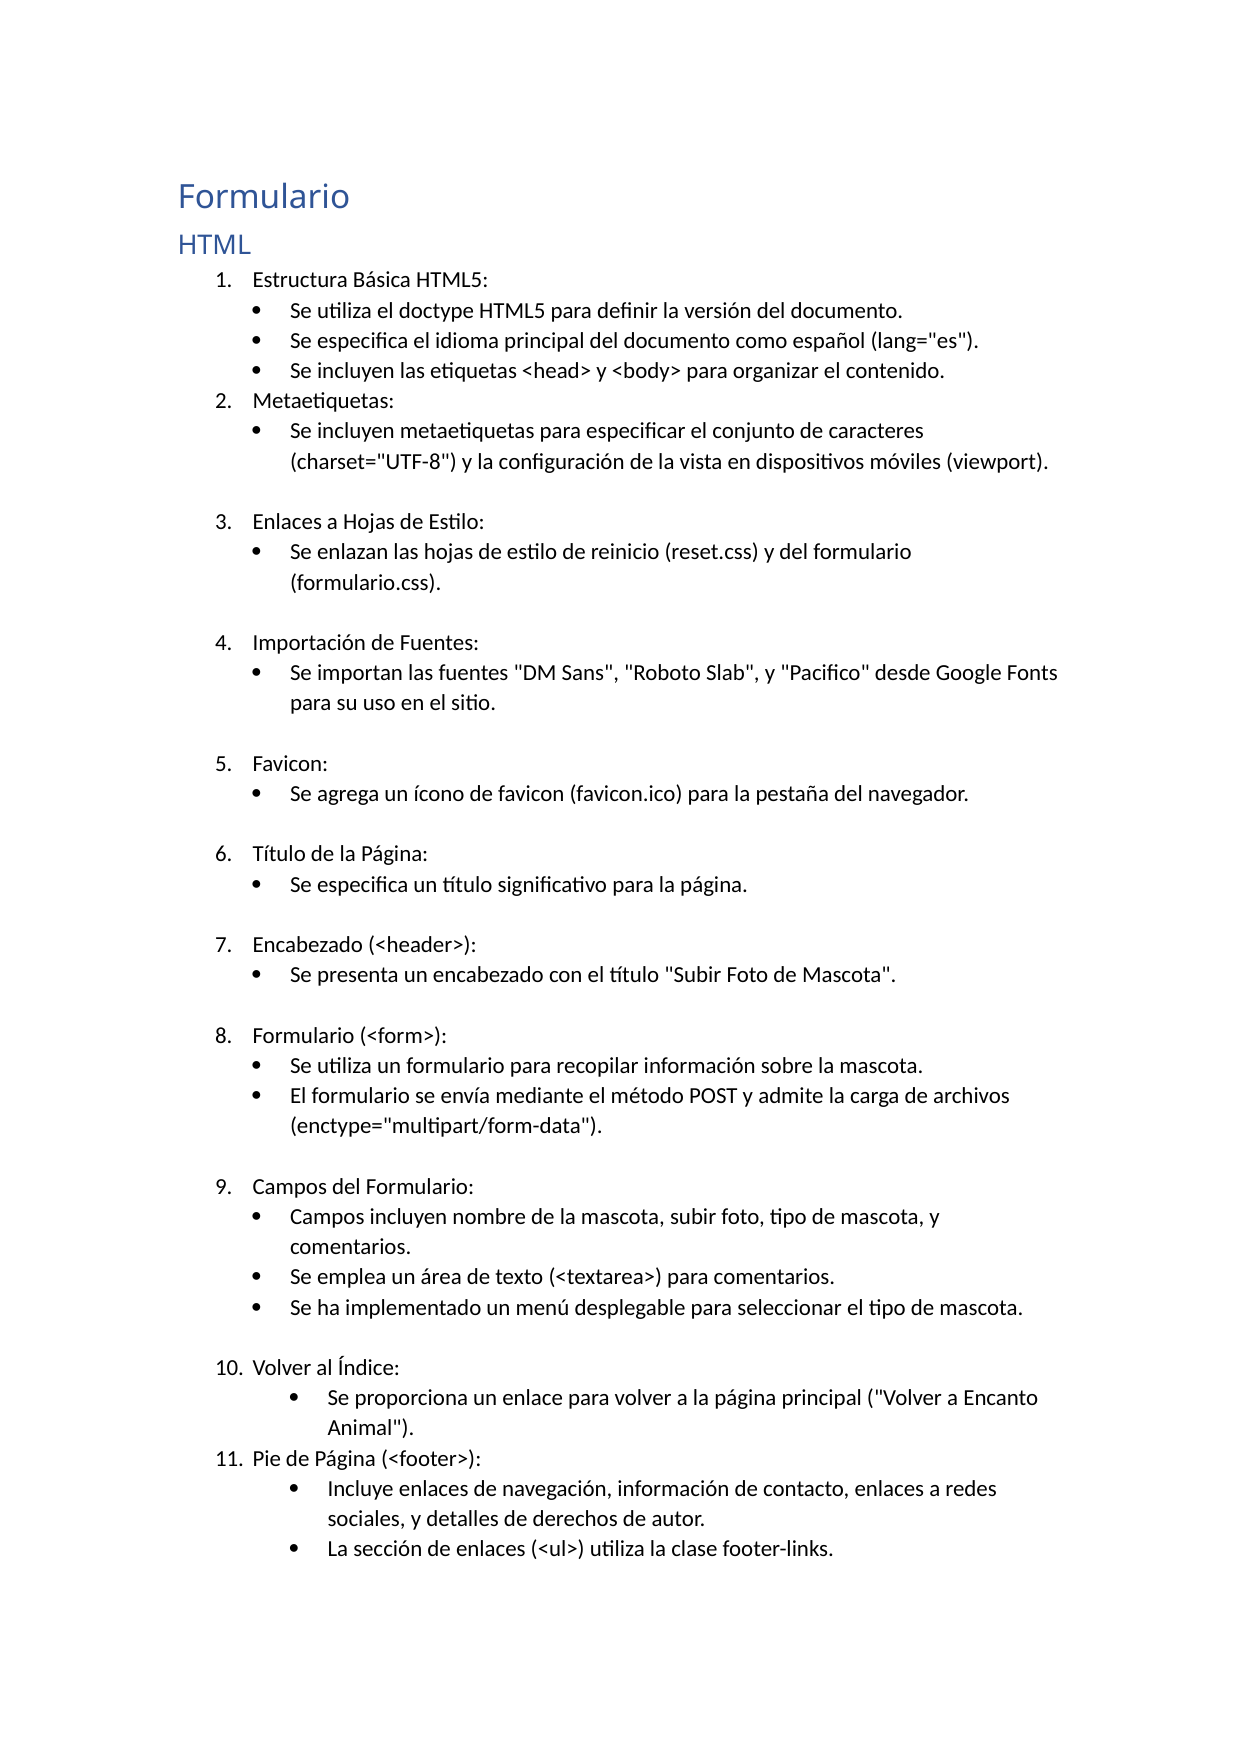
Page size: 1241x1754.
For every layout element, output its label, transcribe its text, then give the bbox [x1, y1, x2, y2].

list Se especifica el idioma principal del documento como español (lang="es"). [252, 326, 1063, 354]
list Importación de Fuentes: [215, 628, 1063, 656]
list Se incluyen metaetiquetas para especificar el conjunto de caracteres (charset="UTF-8") y la configuración de la vista en dispositivos móviles (viewport). [252, 417, 1063, 475]
list Incluye enlaces de navegación, información de contacto, enlaces a redes sociales, y detalles de derechos de autor. [290, 1474, 1063, 1532]
list Se incluyen las etiquetas <head> y <body> para organizar el contenido. [252, 356, 1063, 384]
list Encabezado (<header>): [215, 930, 1063, 958]
list Formulario (<form>): [215, 1021, 1063, 1049]
list Título de la Página: [215, 839, 1063, 867]
list El formulario se envía mediante el método POST y admite la carga de archivos (enctype="multipart/form-data"). [252, 1081, 1063, 1139]
list Volver al Índice: [215, 1353, 1063, 1381]
list Se presenta un encabezado con el título "Subir Foto de Mascota". [252, 960, 1063, 988]
list Estructura Básica HTML5: [215, 266, 1063, 293]
list Se agrega un ícono de favicon (favicon.ico) para la pestaña del navegador. [252, 779, 1063, 807]
subtitle Formulario [177, 173, 1063, 218]
list Campos incluyen nombre de la mascota, subir foto, tipo de mascota, y comentarios. [252, 1202, 1063, 1260]
list Se emplea un área de texto (<textarea>) para comentarios. [252, 1262, 1063, 1290]
list Se importan las fuentes "DM Sans", "Roboto Slab", y "Pacifico" desde Google Fonts para su uso en el sitio. [252, 658, 1063, 716]
list Favicon: [215, 749, 1063, 777]
list Se enlazan las hojas de estilo de reinicio (reset.css) y del formulario (formulario.css). [252, 537, 1063, 596]
list Metaetiquetas: [215, 386, 1063, 414]
list Se ha implementado un menú desplegable para seleccionar el tipo de mascota. [252, 1293, 1063, 1321]
list La sección de enlaces (<ul>) utiliza la clase footer-links. [290, 1534, 1063, 1562]
list Campos del Formulario: [215, 1172, 1063, 1200]
list Enlaces a Hojas de Estilo: [215, 507, 1063, 535]
subtitle HTML [177, 226, 1063, 263]
list Se especifica un título significativo para la página. [252, 870, 1063, 898]
list Se utiliza un formulario para recopilar información sobre la mascota. [252, 1051, 1063, 1079]
list Pie de Página (<footer>): [215, 1444, 1063, 1472]
list Se utiliza el doctype HTML5 para definir la versión del documento. [252, 296, 1063, 324]
list Se proporciona un enlace para volver a la página principal ("Volver a Encanto Animal"). [290, 1383, 1063, 1441]
